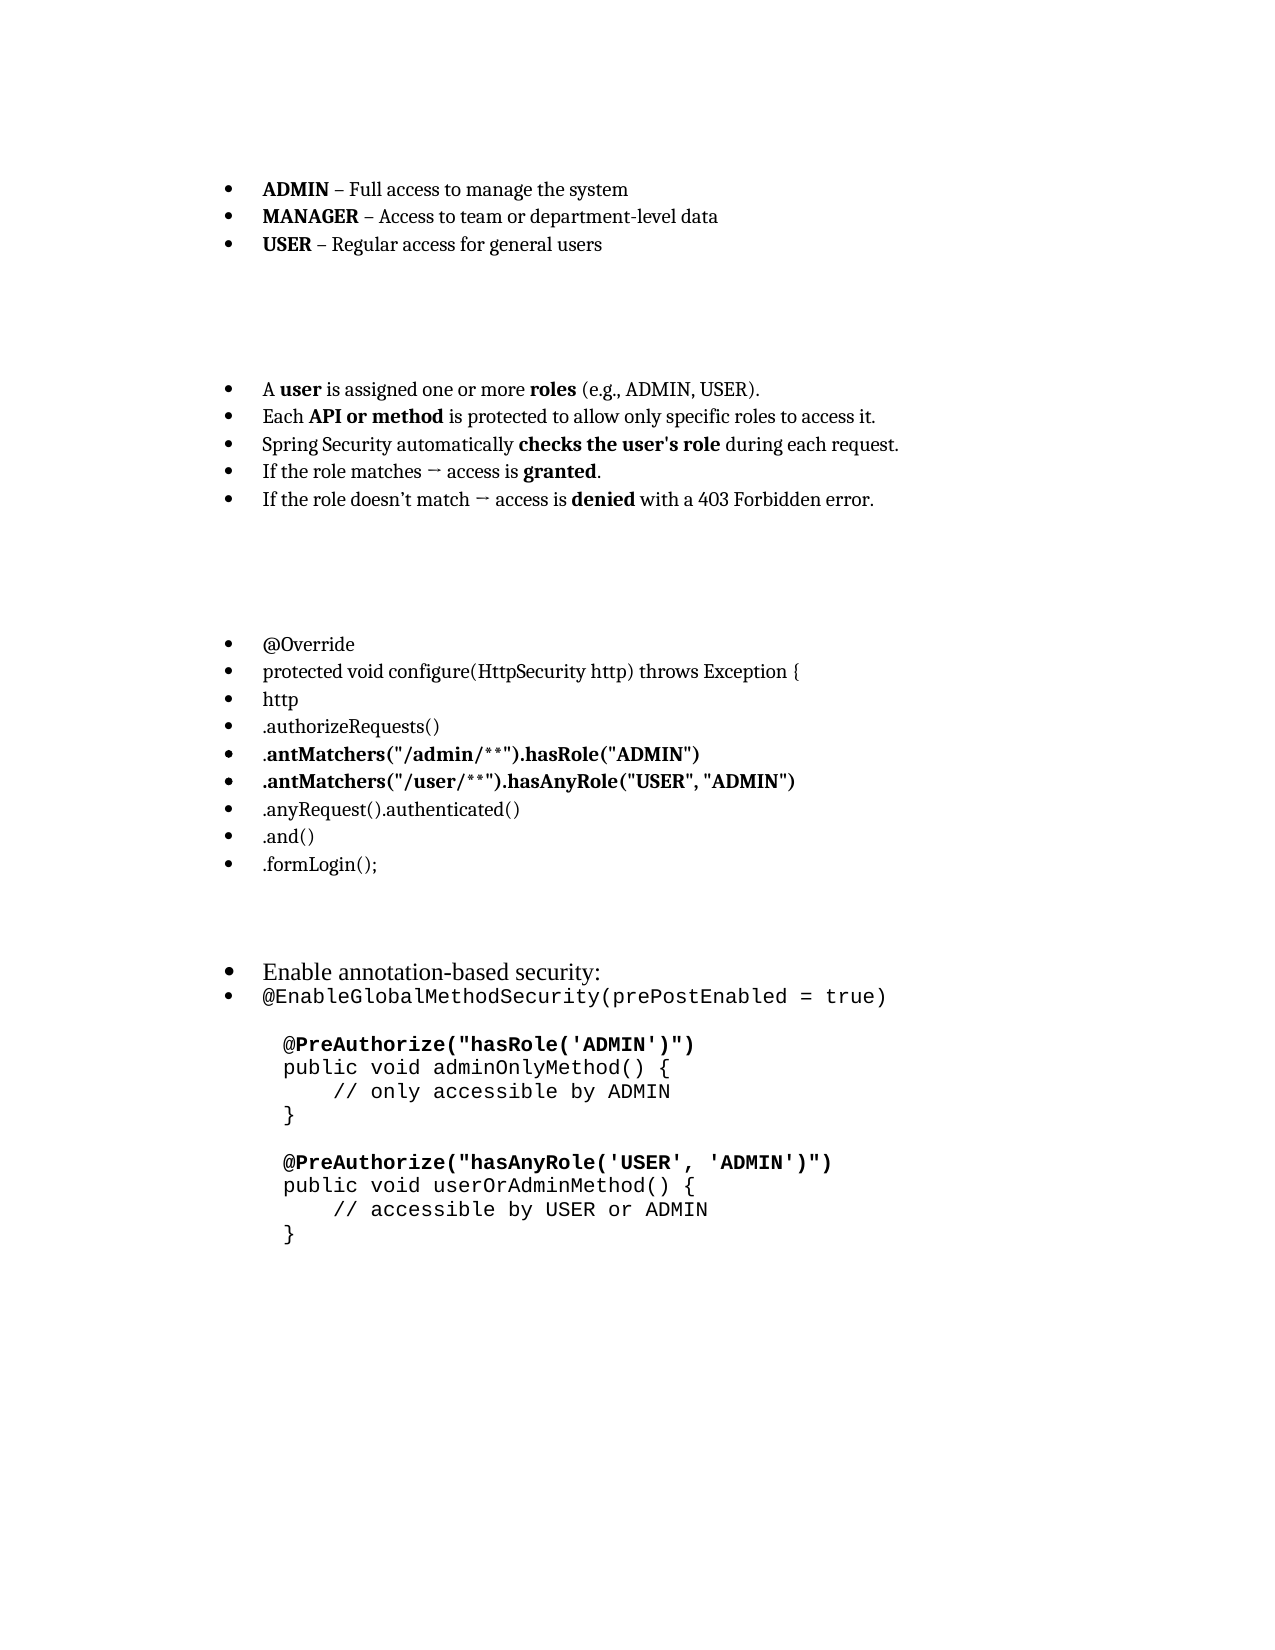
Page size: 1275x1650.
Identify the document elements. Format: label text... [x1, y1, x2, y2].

list .authorizeRequests() [225, 715, 1087, 739]
list .formLogin(); [225, 852, 1087, 876]
text // only accessible by ADMIN [283, 1081, 1087, 1104]
list .antMatchers("/user/**").hasAnyRole("USER", "ADMIN") [225, 770, 1087, 794]
text // accessible by USER or ADMIN [283, 1199, 1087, 1223]
text @PreAuthorize("hasRole('ADMIN')") [283, 1033, 1087, 1057]
list USER – Regular access for general users [225, 232, 1087, 256]
list http [225, 687, 1087, 711]
list @Override [225, 632, 1087, 656]
list .antMatchers("/admin/**").hasRole("ADMIN") [225, 742, 1087, 766]
list .anyRequest().authenticated() [225, 797, 1087, 821]
list Enable annotation-based security: [225, 957, 1087, 986]
list protected void configure(HttpSecurity http) throws Exception { [225, 660, 1087, 684]
list A user is assigned one or more roles (e.g., ADMIN, USER). [225, 377, 1087, 401]
list If the role matches → access is granted. [225, 460, 1087, 484]
text } [283, 1223, 1087, 1246]
text @PreAuthorize("hasAnyRole('USER', 'ADMIN')") [283, 1152, 1087, 1175]
text } [283, 1104, 1087, 1128]
list If the role doesn’t match → access is denied with a 403 Forbidden error. [225, 487, 1087, 511]
list @EnableGlobalMethodSecurity(prePostEnabled = true) [225, 986, 1087, 1010]
list Each API or method is protected to allow only specific roles to access it. [225, 405, 1087, 429]
text public void userOrAdminMethod() { [283, 1175, 1087, 1199]
list MANAGER – Access to team or department-level data [225, 205, 1087, 229]
list Spring Security automatically checks the user's role during each request. [225, 432, 1087, 456]
text public void adminOnlyMethod() { [283, 1057, 1087, 1081]
list ADMIN – Full access to manage the system [225, 177, 1087, 201]
list .and() [225, 825, 1087, 849]
